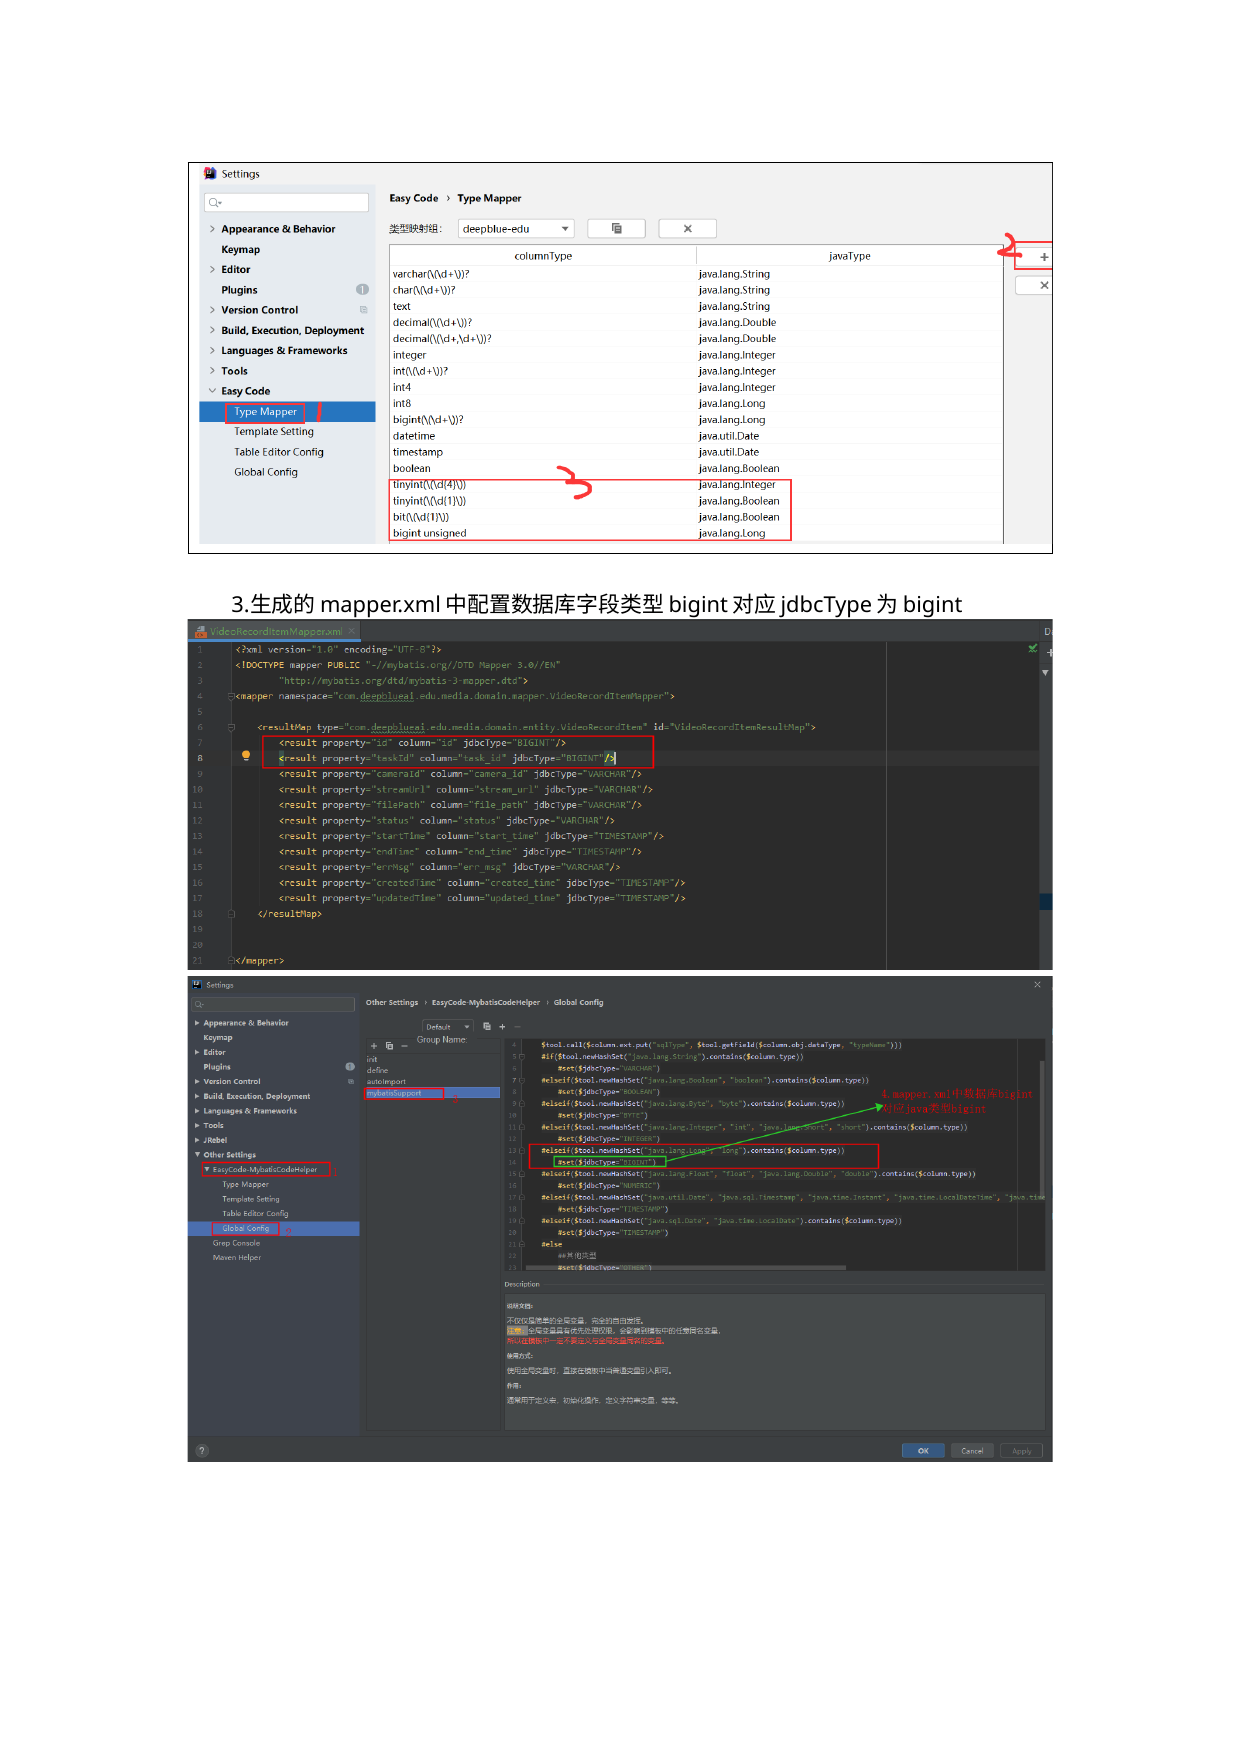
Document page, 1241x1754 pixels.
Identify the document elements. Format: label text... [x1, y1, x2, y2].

table_header [189, 163, 1052, 553]
picture [199, 163, 1053, 544]
picture [187, 619, 1053, 970]
picture [187, 976, 1053, 1462]
text 3.生成的mapper.xml中配置数据库字段类型bigint对应jdbcType为bigint [187, 587, 1053, 619]
